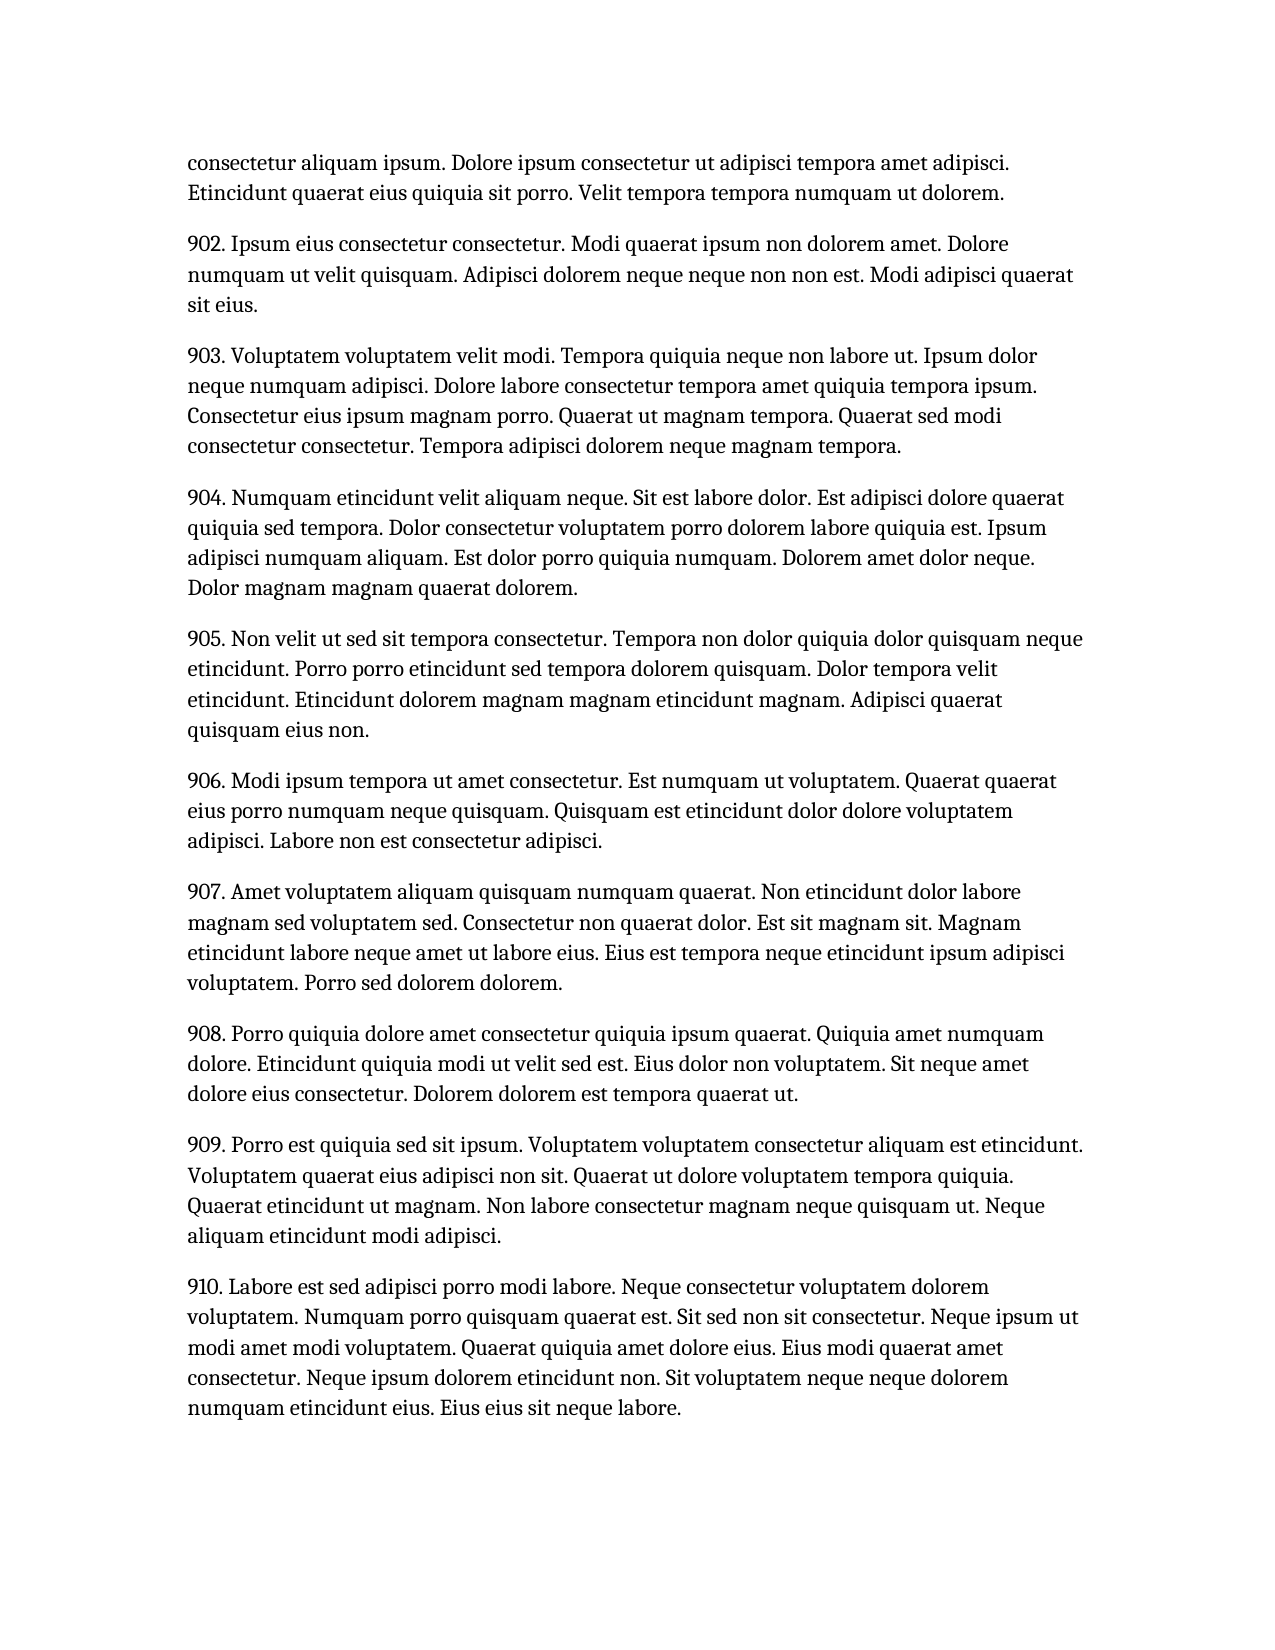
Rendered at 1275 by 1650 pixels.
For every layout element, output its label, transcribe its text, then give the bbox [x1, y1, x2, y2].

text 903. Voluptatem voluptatem velit modi. Tempora quiquia neque non labore ut. Ipsum dolor neque numquam adipisci. Dolore labore consectetur tempora amet quiquia tempora ipsum. Consectetur eius ipsum magnam porro. Quaerat ut magnam tempora. Quaerat sed modi consectetur consectetur. Tempora adipisci dolorem neque magnam tempora. [187, 343, 1087, 460]
text 904. Numquam etincidunt velit aliquam neque. Sit est labore dolor. Est adipisci dolore quaerat quiquia sed tempora. Dolor consectetur voluptatem porro dolorem labore quiquia est. Ipsum adipisci numquam aliquam. Est dolor porro quiquia numquam. Dolorem amet dolor neque. Dolor magnam magnam quaerat dolorem. [187, 484, 1087, 601]
text 909. Porro est quiquia sed sit ipsum. Voluptatem voluptatem consectetur aliquam est etincidunt. Voluptatem quaerat eius adipisci non sit. Quaerat ut dolore voluptatem tempora quiquia. Quaerat etincidunt ut magnam. Non labore consectetur magnam neque quisquam ut. Neque aliquam etincidunt modi adipisci. [187, 1132, 1087, 1249]
text 905. Non velit ut sed sit tempora consectetur. Tempora non dolor quiquia dolor quisquam neque etincidunt. Porro porro etincidunt sed tempora dolorem quisquam. Dolor tempora velit etincidunt. Etincidunt dolorem magnam magnam etincidunt magnam. Adipisci quaerat quisquam eius non. [187, 626, 1087, 743]
text 907. Amet voluptatem aliquam quisquam numquam quaerat. Non etincidunt dolor labore magnam sed voluptatem sed. Consectetur non quaerat dolor. Est sit magnam sit. Magnam etincidunt labore neque amet ut labore eius. Eius est tempora neque etincidunt ipsum adipisci voluptatem. Porro sed dolorem dolorem. [187, 879, 1087, 996]
text 908. Porro quiquia dolore amet consectetur quiquia ipsum quaerat. Quiquia amet numquam dolore. Etincidunt quiquia modi ut velit sed est. Eius dolor non voluptatem. Sit neque amet dolore eius consectetur. Dolorem dolorem est tempora quaerat ut. [187, 1021, 1087, 1108]
text 910. Labore est sed adipisci porro modi labore. Neque consectetur voluptatem dolorem voluptatem. Numquam porro quisquam quaerat est. Sit sed non sit consectetur. Neque ipsum ut modi amet modi voluptatem. Quaerat quiquia amet dolore eius. Eius modi quaerat amet consectetur. Neque ipsum dolorem etincidunt non. Sit voluptatem neque neque dolorem numquam etincidunt eius. Eius eius sit neque labore. [187, 1274, 1087, 1421]
text 902. Ipsum eius consectetur consectetur. Modi quaerat ipsum non dolorem amet. Dolore numquam ut velit quisquam. Adipisci dolorem neque neque non non est. Modi adipisci quaerat sit eius. [187, 231, 1087, 318]
text 906. Modi ipsum tempora ut amet consectetur. Est numquam ut voluptatem. Quaerat quaerat eius porro numquam neque quisquam. Quisquam est etincidunt dolor dolore voluptatem adipisci. Labore non est consectetur adipisci. [187, 768, 1087, 854]
